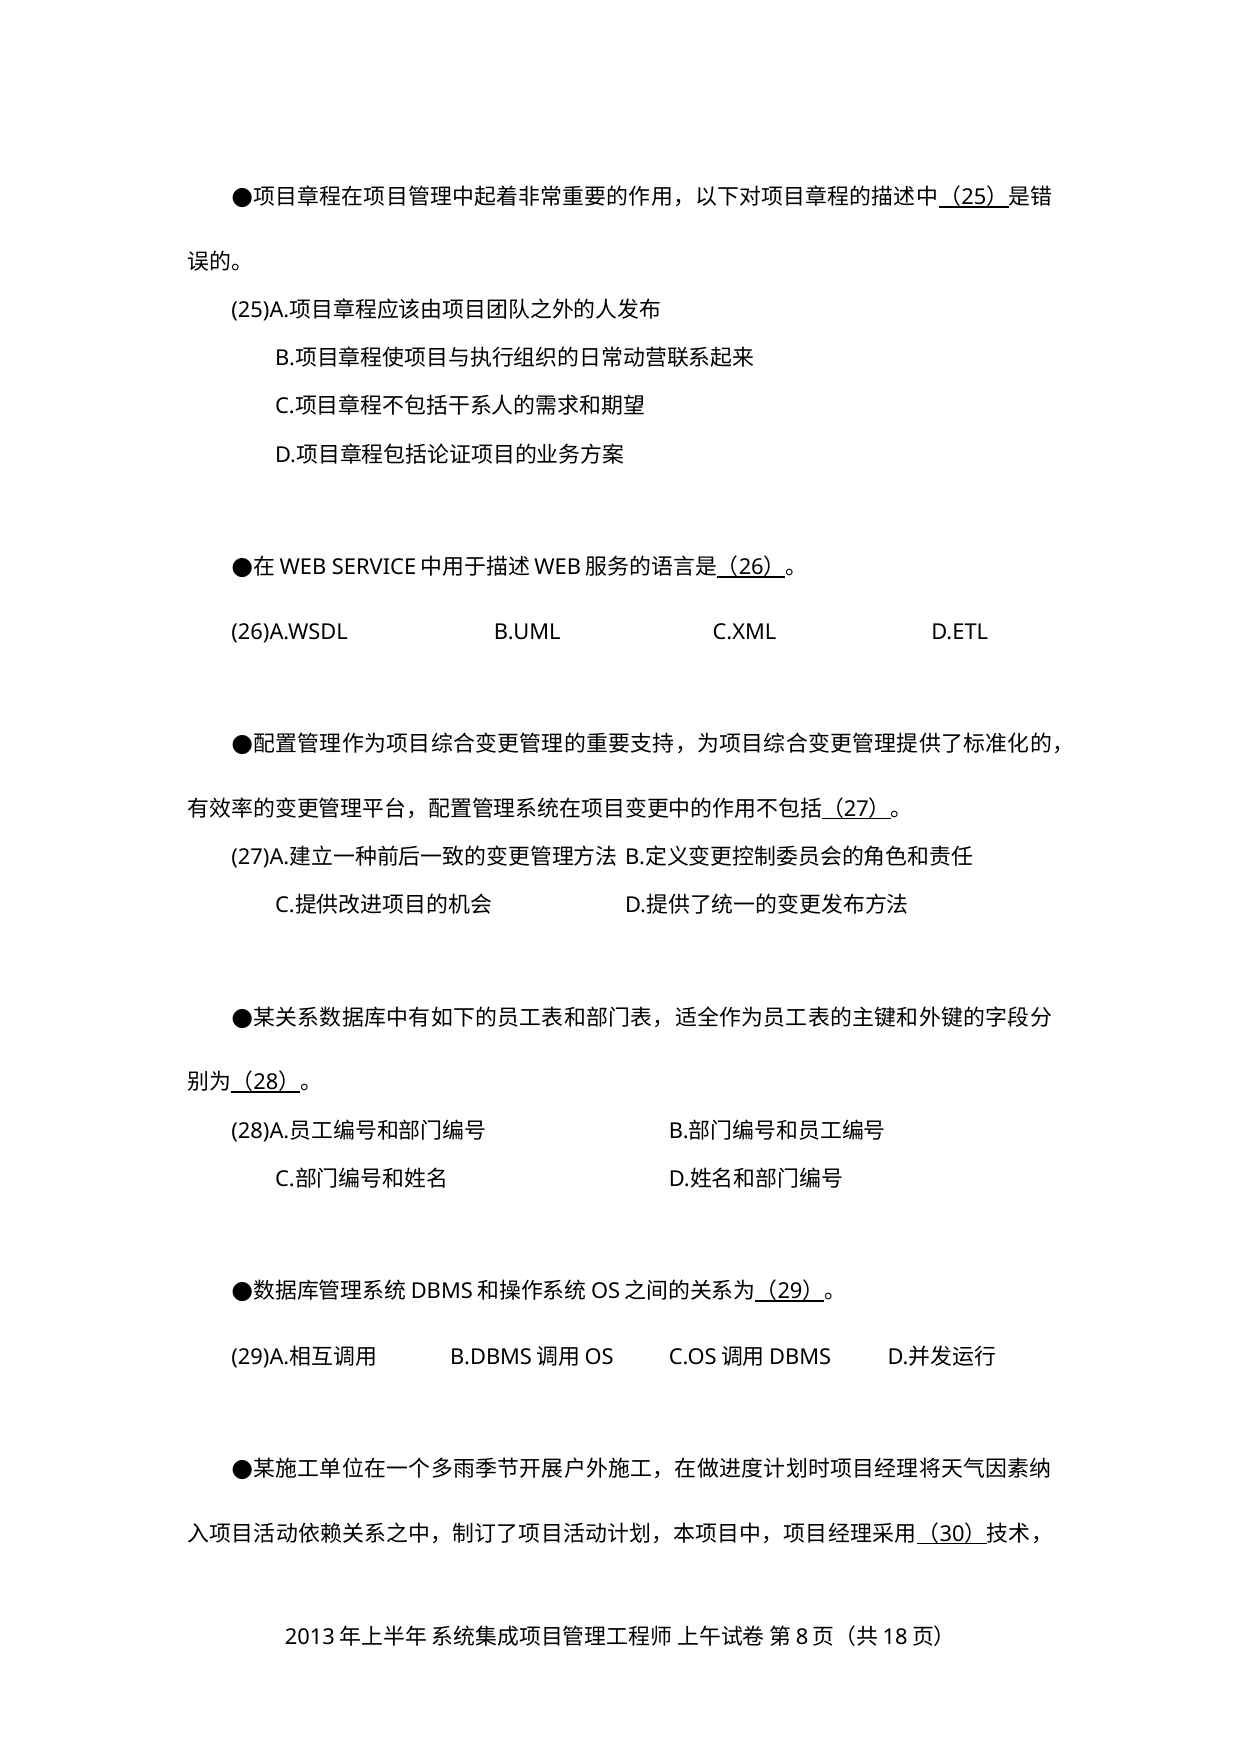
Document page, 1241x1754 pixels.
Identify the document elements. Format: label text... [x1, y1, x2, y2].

text ●在WEB SERVICE中用于描述WEB服务的语言是（26）。 [187, 532, 1053, 597]
text ●某关系数据库中有如下的员工表和部门表，适全作为员工表的主键和外键的字段分别为（28）。 [187, 983, 1053, 1096]
text B.项目章程使项目与执行组织的日常动营联系起来 [187, 340, 1053, 372]
text (27)A.建立一种前后一致的变更管理方法 B.定义变更控制委员会的角色和责任 [187, 839, 1053, 871]
text (29)A.相互调用 B.DBMS调用OS C.OS调用DBMS D.并发运行 [187, 1338, 1053, 1371]
text ●配置管理作为项目综合变更管理的重要支持，为项目综合变更管理提供了标准化的，有效率的变更管理平台，配置管理系统在项目变更中的作用不包括（27）。 [187, 709, 1053, 823]
text ●数据库管理系统DBMS和操作系统OS之间的关系为（29）。 [187, 1256, 1053, 1321]
text C.提供改进项目的机会 D.提供了统一的变更发布方法 [187, 887, 1053, 919]
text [187, 1434, 1053, 1548]
text D.项目章程包括论证项目的业务方案 [187, 437, 1053, 469]
text (26)A.WSDL B.UML C.XML D.ETL [187, 614, 1053, 647]
text (28)A.员工编号和部门编号 B.部门编号和员工编号 [187, 1112, 1053, 1145]
text C.项目章程不包括干系人的需求和期望 [187, 388, 1053, 421]
text ●项目章程在项目管理中起着非常重要的作用，以下对项目章程的描述中（25）是错误的。 [187, 162, 1053, 276]
text C.部门编号和姓名 D.姓名和部门编号 [187, 1161, 1053, 1193]
text (25)A.项目章程应该由项目团队之外的人发布 [187, 292, 1053, 324]
